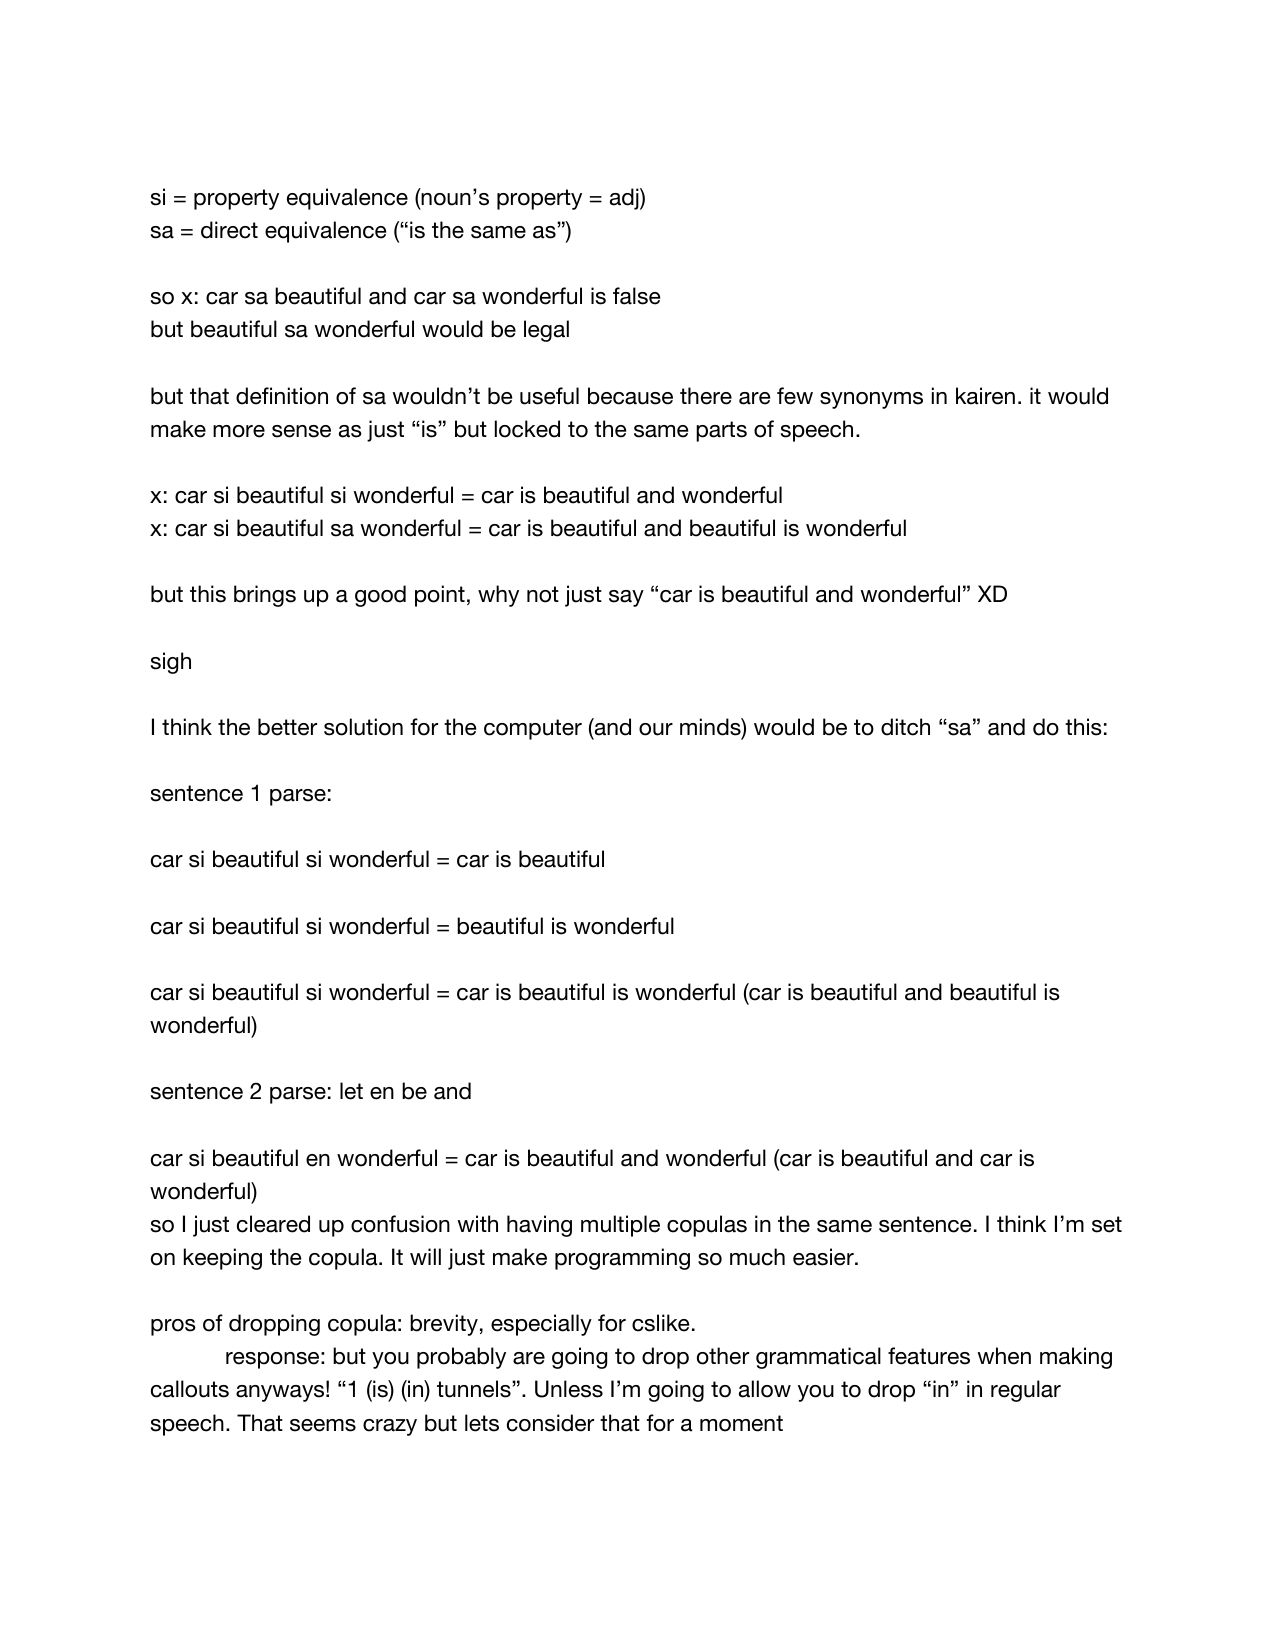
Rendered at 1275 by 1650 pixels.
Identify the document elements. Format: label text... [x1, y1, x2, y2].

text but that definition of sa wouldn’t be useful because there are few synonyms in kairen. it would make more sense as just “is” but locked to the same parts of speech. [150, 382, 1125, 444]
text pros of dropping copula: brevity, especially for cslike. [150, 1309, 1125, 1338]
text but beautiful sa wonderful would be legal [150, 316, 1125, 344]
text sigh [150, 647, 1125, 676]
text sentence 1 parse: [150, 779, 1125, 808]
text x: car si beautiful si wonderful = car is beautiful and wonderful [150, 481, 1125, 510]
text but this brings up a good point, why not just say “car is beautiful and wonderful” XD [150, 581, 1125, 609]
text x: car si beautiful sa wonderful = car is beautiful and beautiful is wonderful [150, 514, 1125, 543]
text so I just cleared up confusion with having multiple copulas in the same sentence. I think I’m set on keeping the copula. It will just make programming so much easier. [150, 1210, 1125, 1272]
text car si beautiful si wonderful = car is beautiful is wonderful (car is beautiful and beautiful is wonderful) [150, 978, 1125, 1040]
text car si beautiful en wonderful = car is beautiful and wonderful (car is beautiful and car is wonderful) [150, 1144, 1125, 1206]
text sa = direct equivalence (“is the same as”) [150, 216, 1125, 245]
text response: but you probably are going to drop other grammatical features when making callouts anyways! “1 (is) (in) tunnels”. Unless I’m going to allow you to drop “in” in regular speech. That seems crazy but lets consider that for a moment [150, 1342, 1125, 1438]
text I think the better solution for the computer (and our minds) would be to ditch “sa” and do this: [150, 713, 1125, 742]
text sentence 2 parse: let en be and [150, 1077, 1125, 1106]
text car si beautiful si wonderful = car is beautiful [150, 846, 1125, 874]
text so x: car sa beautiful and car sa wonderful is false [150, 282, 1125, 311]
text si = property equivalence (noun’s property = adj) [150, 183, 1125, 212]
text car si beautiful si wonderful = beautiful is wonderful [150, 912, 1125, 941]
